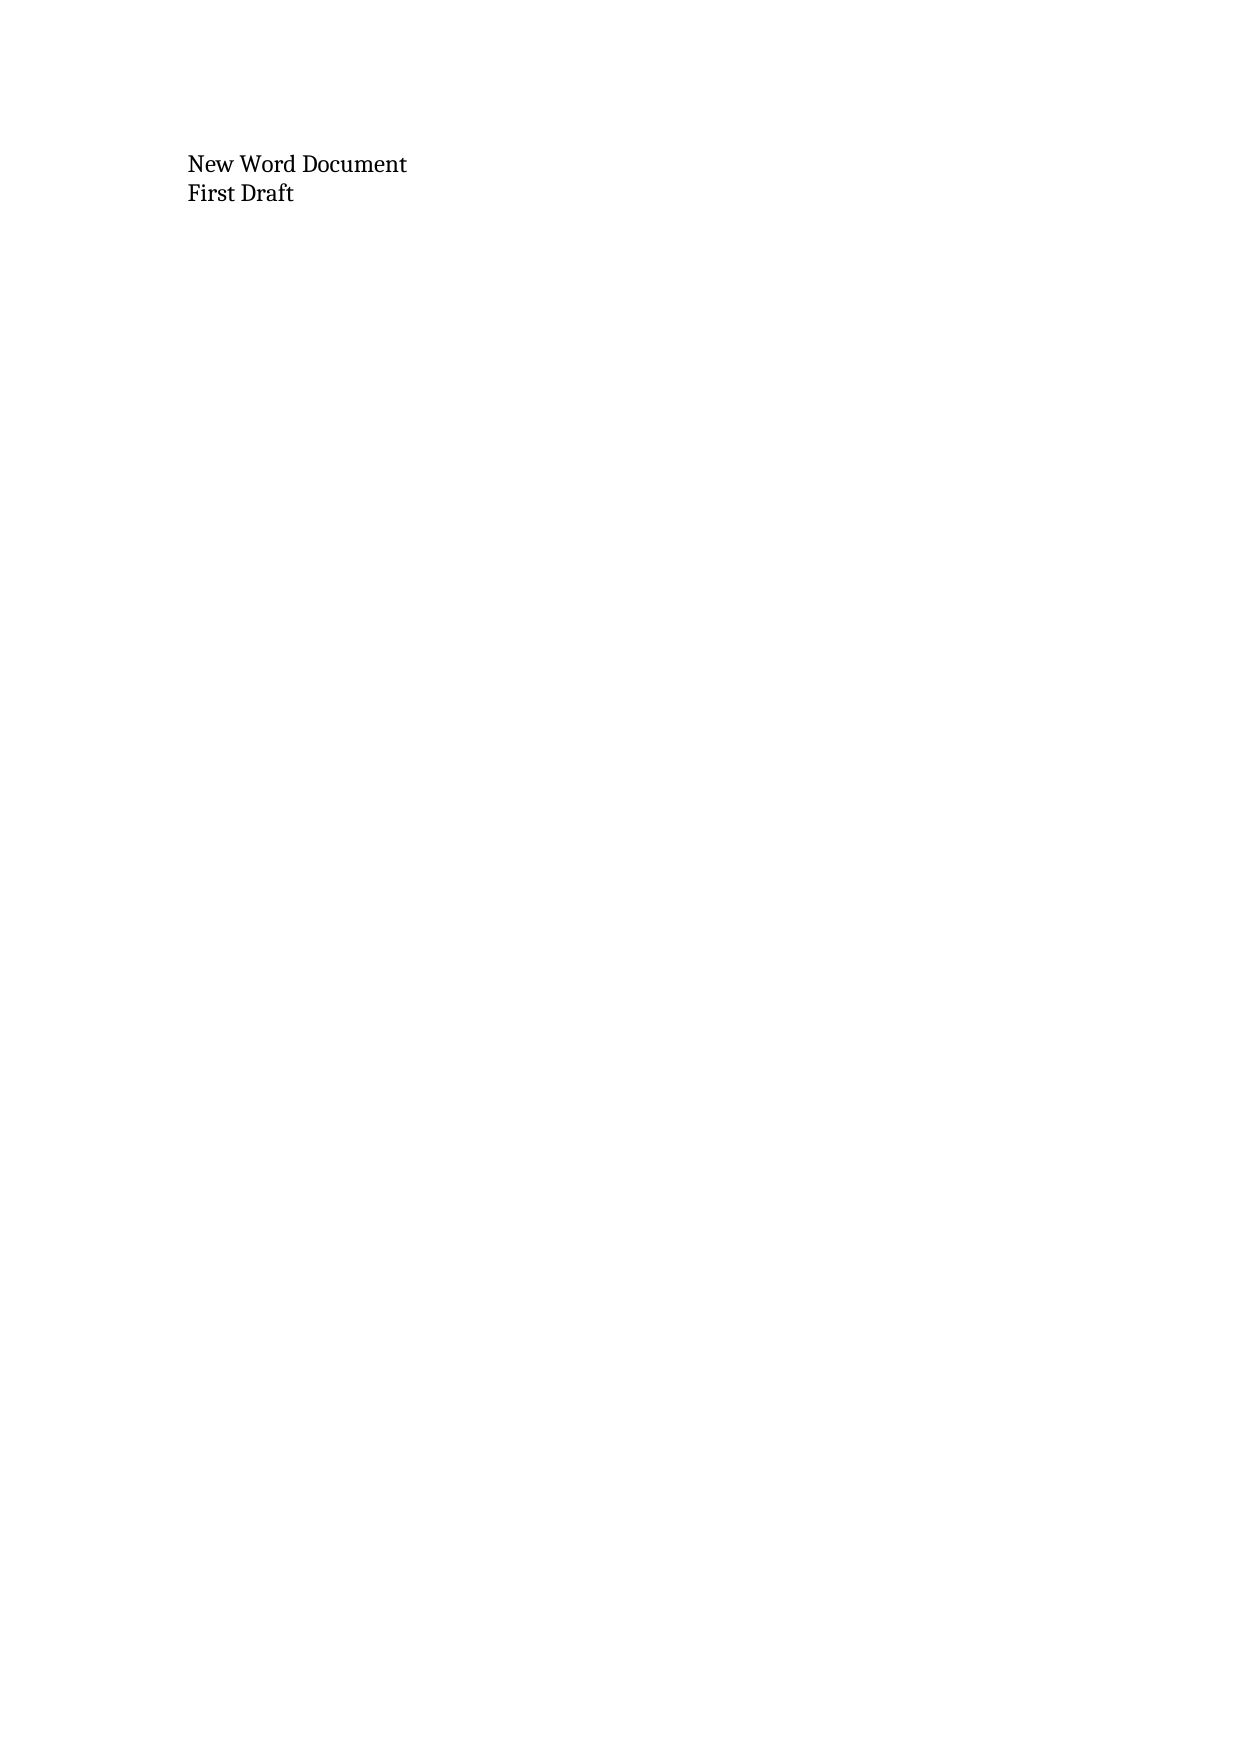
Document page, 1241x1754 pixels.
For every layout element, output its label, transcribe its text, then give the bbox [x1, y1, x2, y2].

text New Word Document [187, 150, 1053, 179]
text First Draft [187, 179, 1053, 207]
